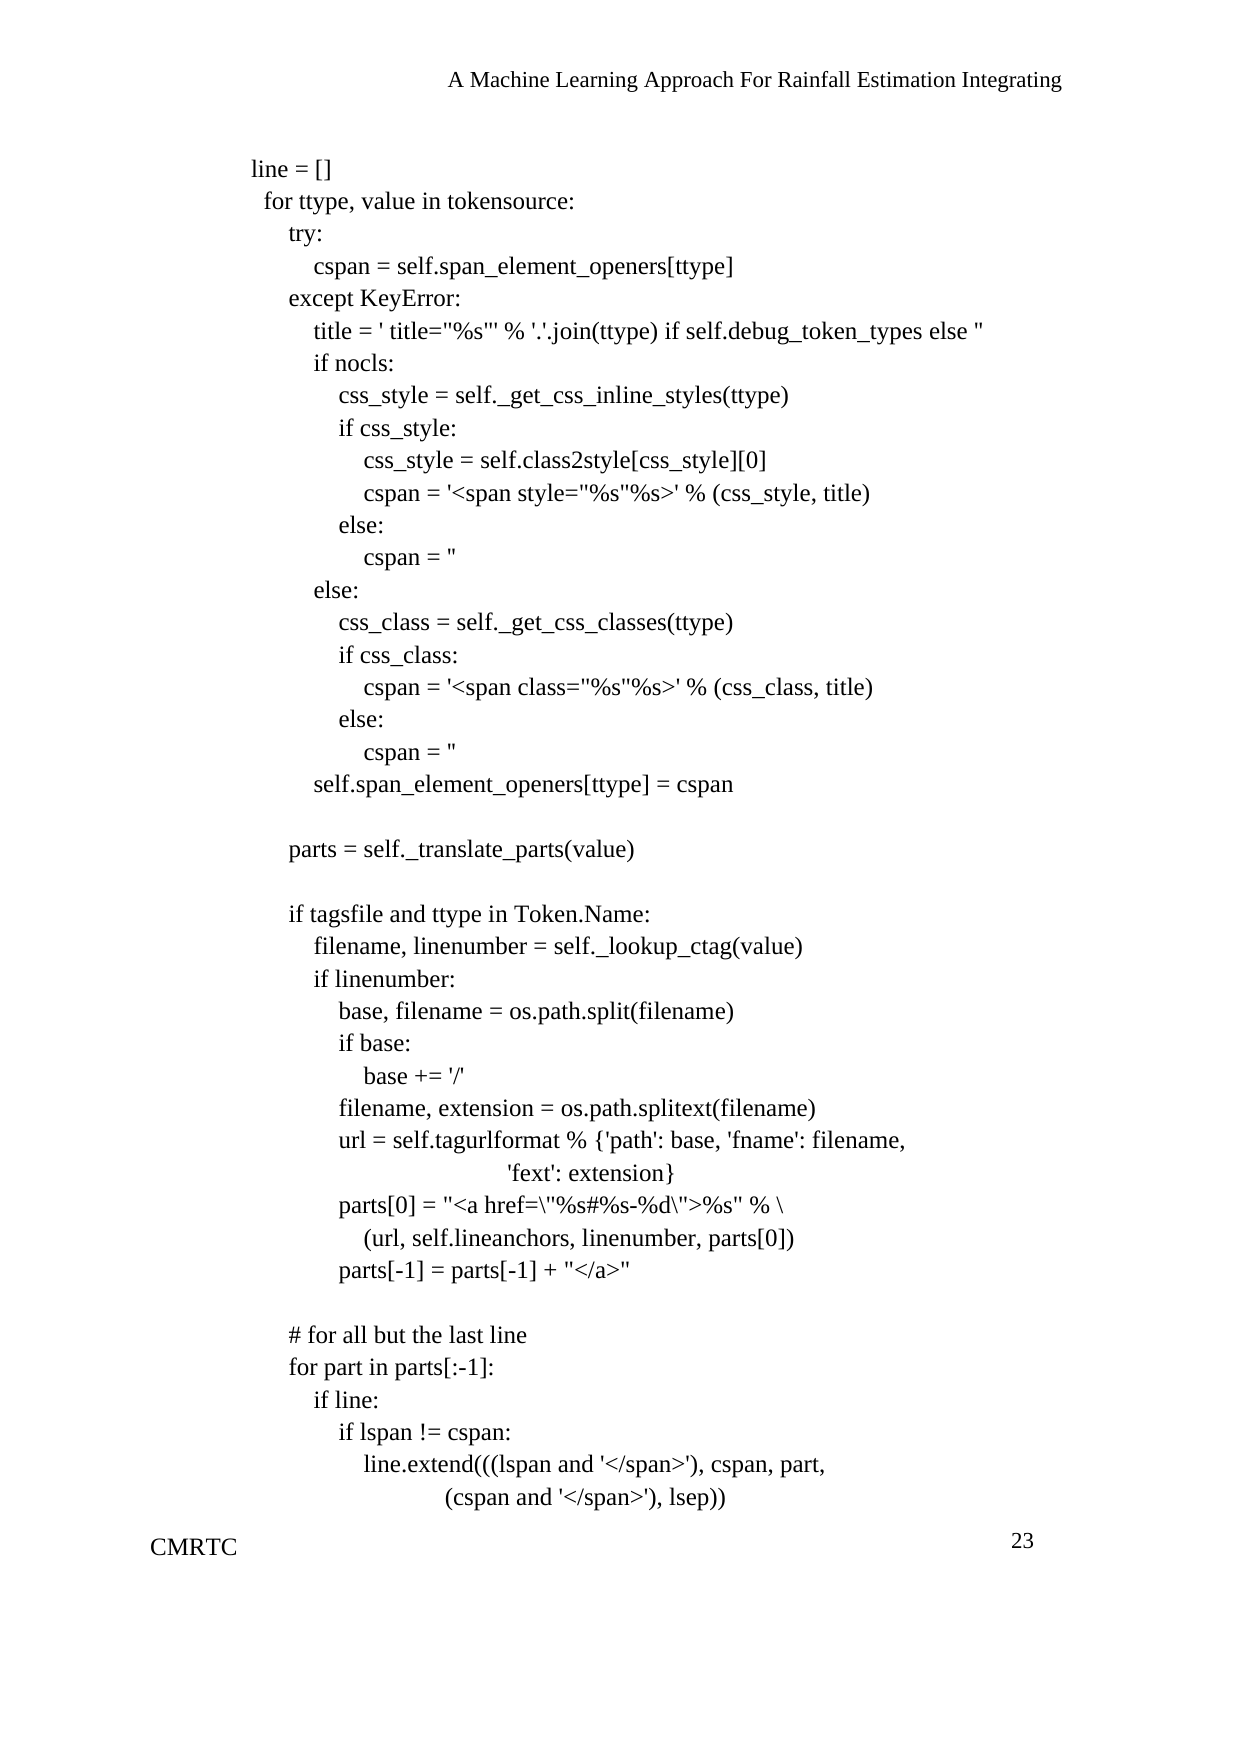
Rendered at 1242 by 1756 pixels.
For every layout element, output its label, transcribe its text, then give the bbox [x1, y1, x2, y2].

text url = self.tagurlformat % {'path': base, 'fname': filename, [213, 1126, 1227, 1154]
text line.extend(((lspan and '</span>'), cspan, part, [213, 1449, 1227, 1478]
text if css_style: [213, 413, 1227, 442]
text try: [213, 218, 1227, 247]
text parts[-1] = parts[-1] + "</a>" [213, 1255, 1227, 1284]
text parts[0] = "<a href=\"%s#%s-%d\">%s" % \ [213, 1190, 1227, 1219]
text title = ' title="%s"' % '.'.join(ttype) if self.debug_token_types else '' [213, 316, 1227, 344]
text css_style = self.class2style[css_style][0] [213, 445, 1227, 474]
text (cspan and '</span>'), lsep)) [213, 1482, 1227, 1511]
text 'fext': extension} [213, 1158, 1227, 1187]
text base += '/' [213, 1061, 1227, 1089]
text css_class = self._get_css_classes(ttype) [213, 607, 1227, 636]
text line = [] [213, 154, 1227, 182]
text filename, linenumber = self._lookup_ctag(value) [213, 931, 1227, 960]
text # for all but the last line [213, 1320, 1227, 1349]
text if base: [213, 1028, 1227, 1057]
text else: [213, 575, 1227, 604]
text except KeyError: [213, 283, 1227, 312]
text else: [213, 704, 1227, 733]
text for part in parts[:-1]: [213, 1352, 1227, 1381]
text filename, extension = os.path.splitext(filename) [213, 1093, 1227, 1122]
text css_style = self._get_css_inline_styles(ttype) [213, 381, 1227, 409]
text for ttype, value in tokensource: [213, 186, 1227, 215]
text self.span_element_openers[ttype] = cspan [213, 769, 1227, 798]
text if css_class: [213, 640, 1227, 668]
text base, filename = os.path.split(filename) [213, 996, 1227, 1025]
text cspan = '' [213, 737, 1227, 766]
text cspan = '<span style="%s"%s>' % (css_style, title) [213, 478, 1227, 506]
text if line: [213, 1385, 1227, 1413]
text cspan = self.span_element_openers[ttype] [213, 251, 1227, 280]
text if linenumber: [213, 964, 1227, 992]
text if tagsfile and ttype in Token.Name: [213, 899, 1227, 928]
text cspan = '' [213, 542, 1227, 571]
text parts = self._translate_parts(value) [213, 834, 1227, 863]
text cspan = '<span class="%s"%s>' % (css_class, title) [213, 672, 1227, 701]
text (url, self.lineanchors, linenumber, parts[0]) [213, 1223, 1227, 1252]
text if lspan != cspan: [213, 1417, 1227, 1446]
text if nocls: [213, 348, 1227, 377]
text else: [213, 510, 1227, 539]
